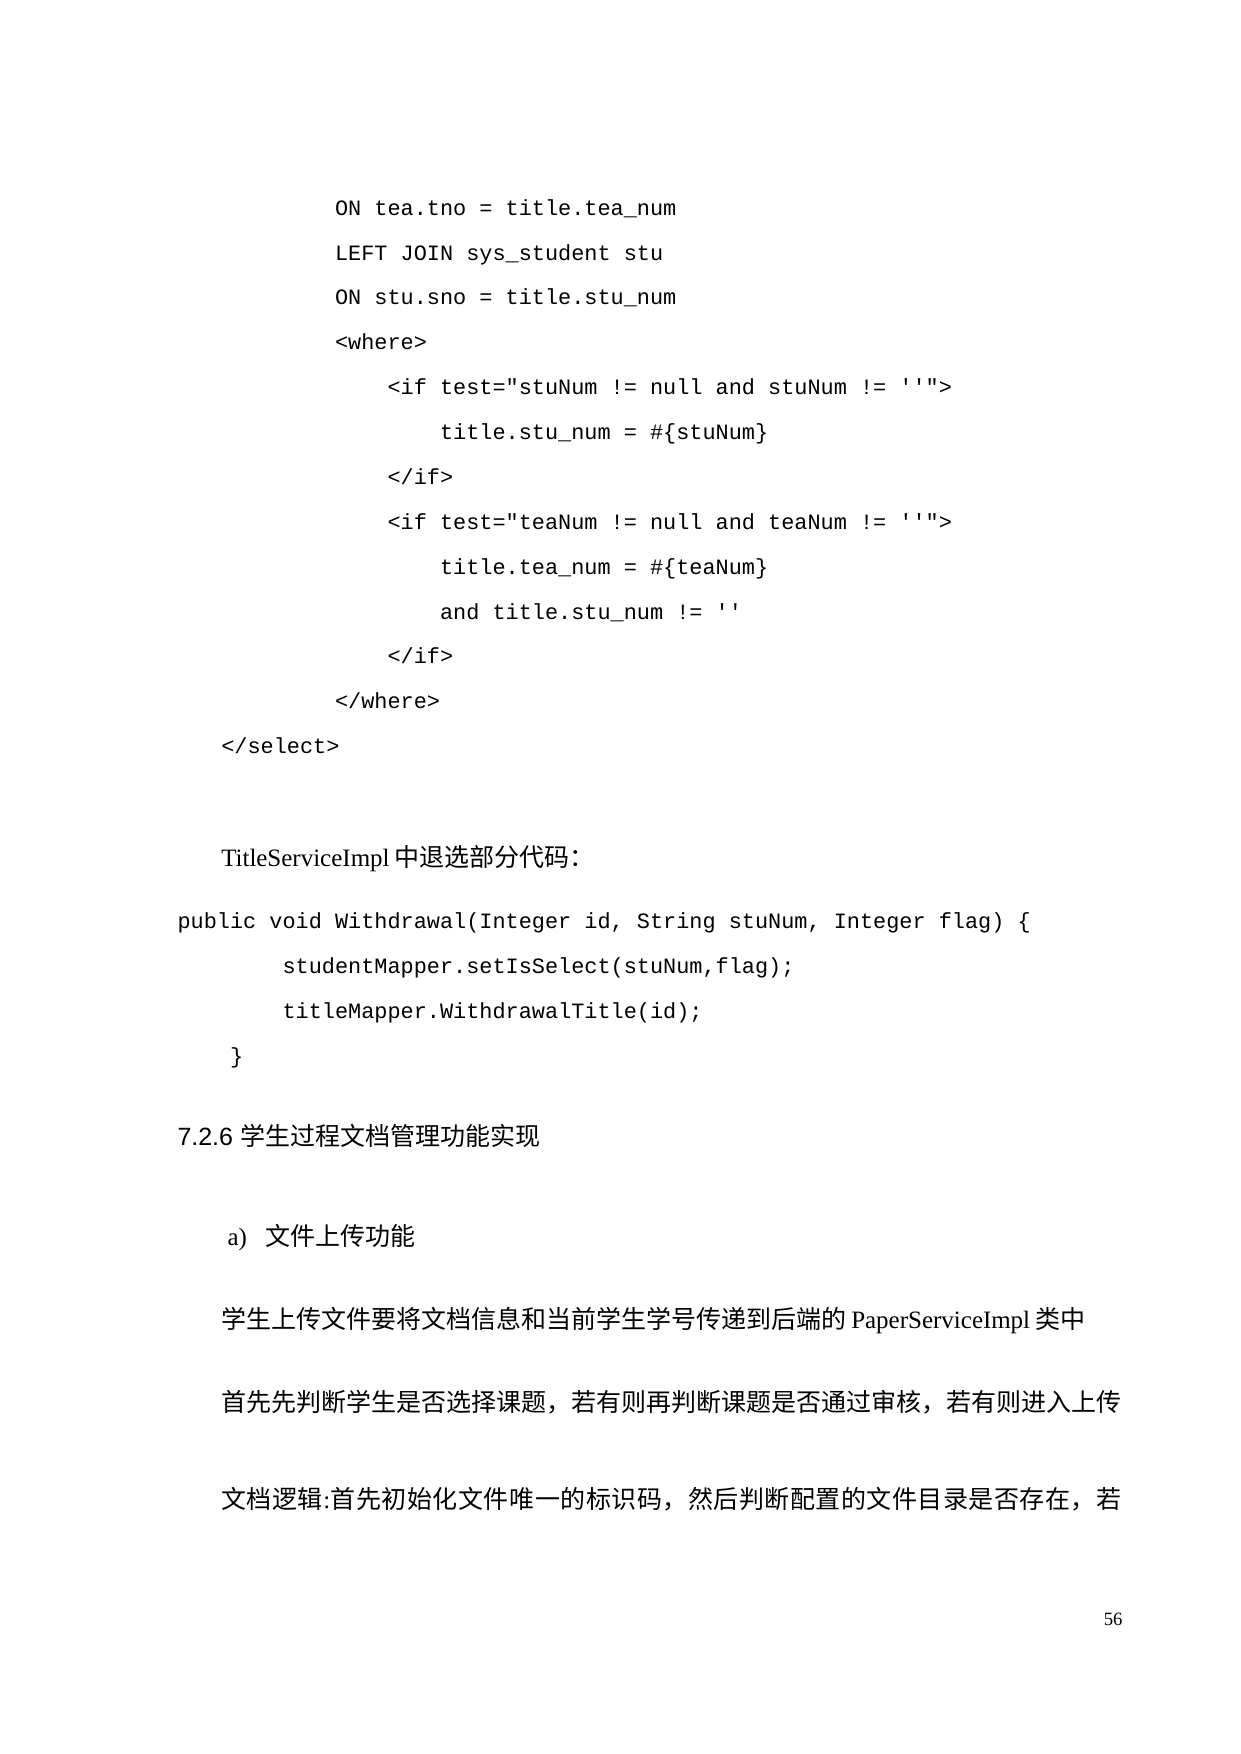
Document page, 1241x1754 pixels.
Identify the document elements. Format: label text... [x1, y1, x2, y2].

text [221, 1368, 1122, 1531]
text title.tea_num = #{teaNum} [177, 552, 1122, 584]
text ON stu.sno = title.stu_num [177, 283, 1122, 315]
text studentMapper.setIsSelect(stuNum,flag); [177, 951, 1122, 984]
text TitleServiceImpl中退选部分代码： [177, 823, 1122, 888]
text <if test="teaNum != null and teaNum != ''"> [177, 507, 1122, 540]
text ON tea.tno = title.tea_num [177, 193, 1122, 225]
text </if> [177, 642, 1122, 674]
text </select> [177, 732, 1122, 764]
list 文件上传功能 [227, 1202, 1122, 1267]
text <if test="stuNum != null and stuNum != ''"> [177, 372, 1122, 405]
text 学生过程文档管理功能实现 [177, 1102, 1122, 1167]
text title.stu_num = #{stuNum} [177, 417, 1122, 450]
text public void Withdrawal(Integer id, String stuNum, Integer flag) { [177, 907, 1122, 939]
text 学生上传文件要将文档信息和当前学生学号传递到后端的PaperServiceImpl类中 [221, 1285, 1122, 1350]
text } [177, 1041, 1122, 1074]
text </if> [177, 462, 1122, 495]
text titleMapper.WithdrawalTitle(id); [177, 996, 1122, 1029]
text <where> [177, 328, 1122, 360]
text and title.stu_num != '' [177, 597, 1122, 629]
text LEFT JOIN sys_student stu [177, 238, 1122, 270]
text </where> [177, 687, 1122, 719]
